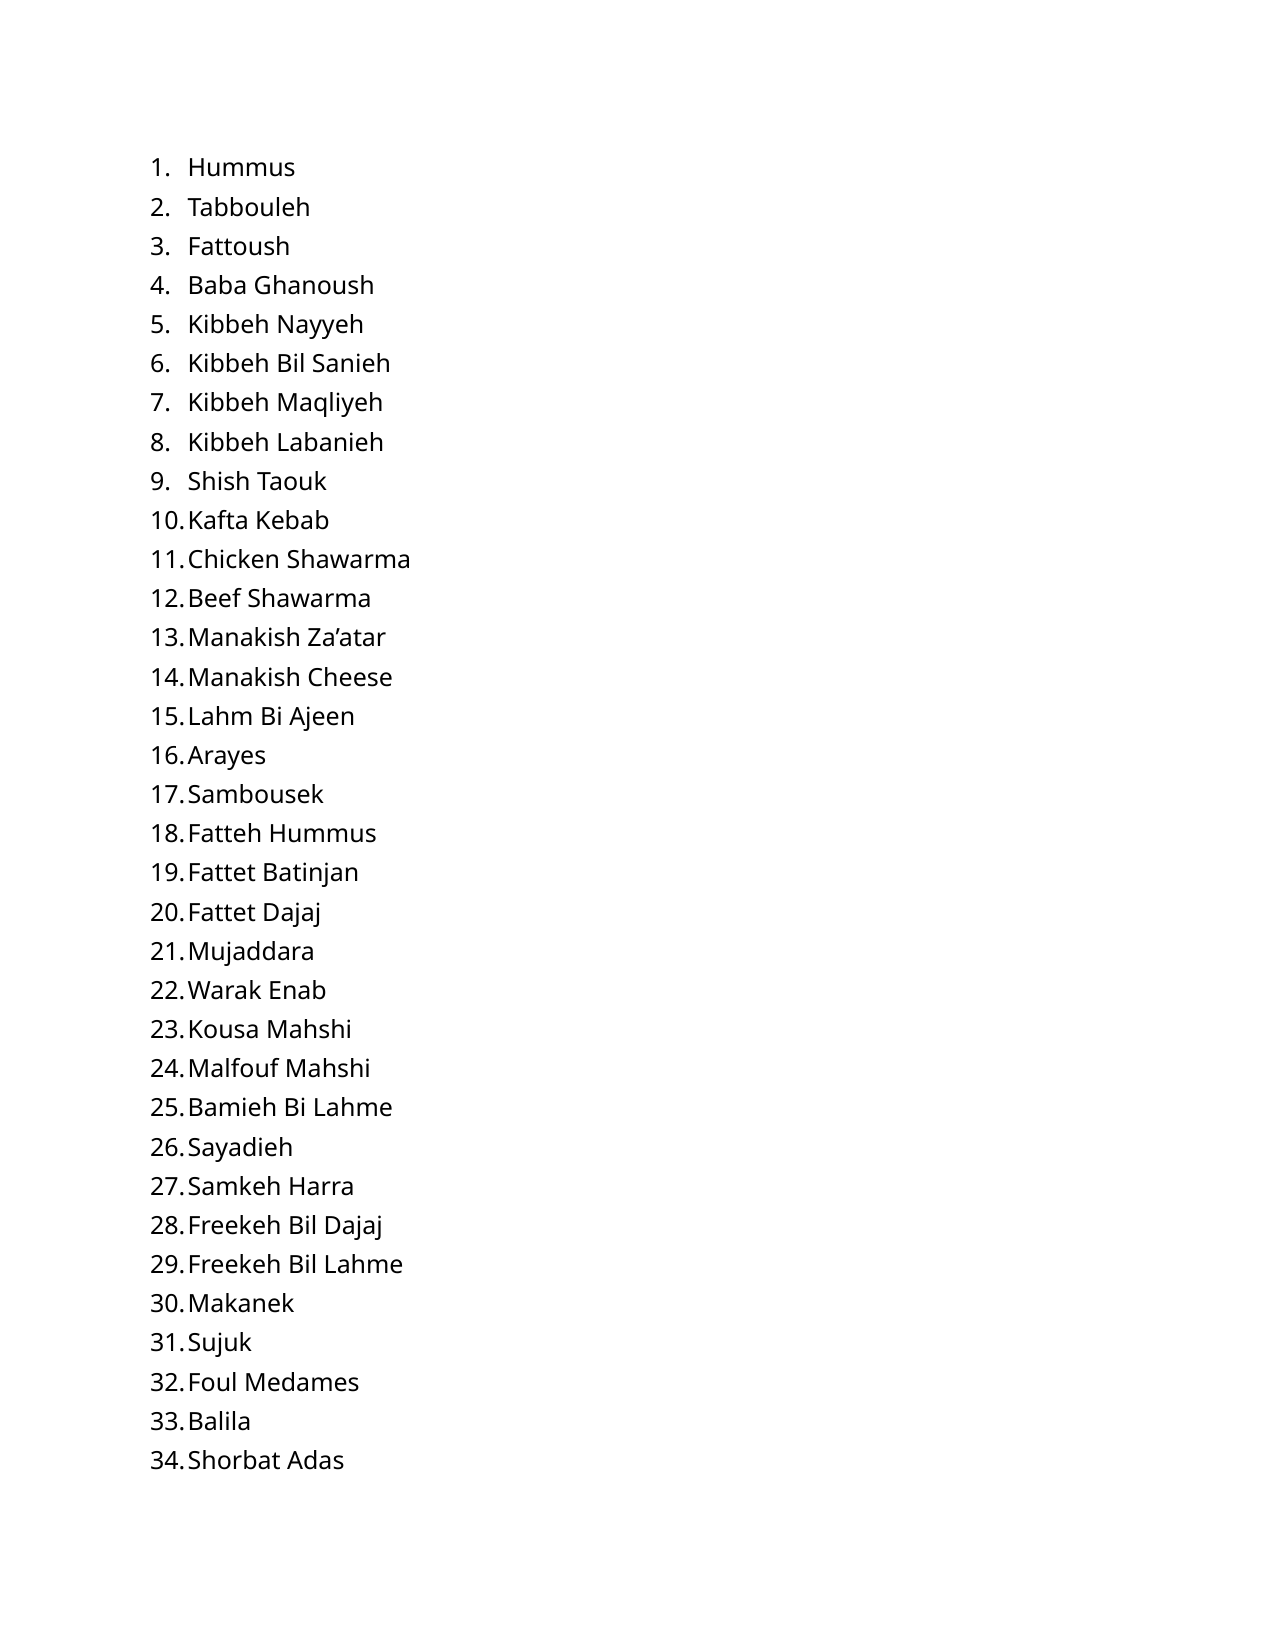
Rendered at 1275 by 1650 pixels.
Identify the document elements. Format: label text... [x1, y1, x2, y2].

list Freekeh Bil Lahme [150, 1247, 1125, 1281]
list Foul Medames [150, 1364, 1125, 1398]
list Sujuk [150, 1325, 1125, 1359]
list Sambousek [150, 777, 1125, 811]
list Manakish Za’atar [150, 620, 1125, 654]
list Shorbat Adas [150, 1442, 1125, 1477]
list Malfouf Mahshi [150, 1051, 1125, 1085]
list Kibbeh Maqliyeh [150, 385, 1125, 419]
list Chicken Shawarma [150, 542, 1125, 576]
list Tabbouleh [150, 189, 1125, 223]
list Kibbeh Bil Sanieh [150, 346, 1125, 380]
list Arayes [150, 737, 1125, 772]
list Kibbeh Nayyeh [150, 307, 1125, 341]
list Makanek [150, 1286, 1125, 1320]
list Sayadieh [150, 1129, 1125, 1163]
list Kafta Kebab [150, 502, 1125, 537]
list Balila [150, 1403, 1125, 1437]
list Beef Shawarma [150, 581, 1125, 615]
list Bamieh Bi Lahme [150, 1090, 1125, 1124]
list Kibbeh Labanieh [150, 424, 1125, 458]
list Fattoush [150, 228, 1125, 262]
list Baba Ghanoush [150, 267, 1125, 302]
list Samkeh Harra [150, 1168, 1125, 1202]
list Shish Taouk [150, 463, 1125, 497]
list Kousa Mahshi [150, 1012, 1125, 1046]
list Warak Enab [150, 972, 1125, 1007]
list Fatteh Hummus [150, 816, 1125, 850]
list Manakish Cheese [150, 659, 1125, 693]
list Hummus [150, 150, 1125, 184]
list Lahm Bi Ajeen [150, 698, 1125, 732]
list Mujaddara [150, 933, 1125, 967]
list Fattet Batinjan [150, 855, 1125, 889]
list Fattet Dajaj [150, 894, 1125, 928]
list Freekeh Bil Dajaj [150, 1207, 1125, 1242]
